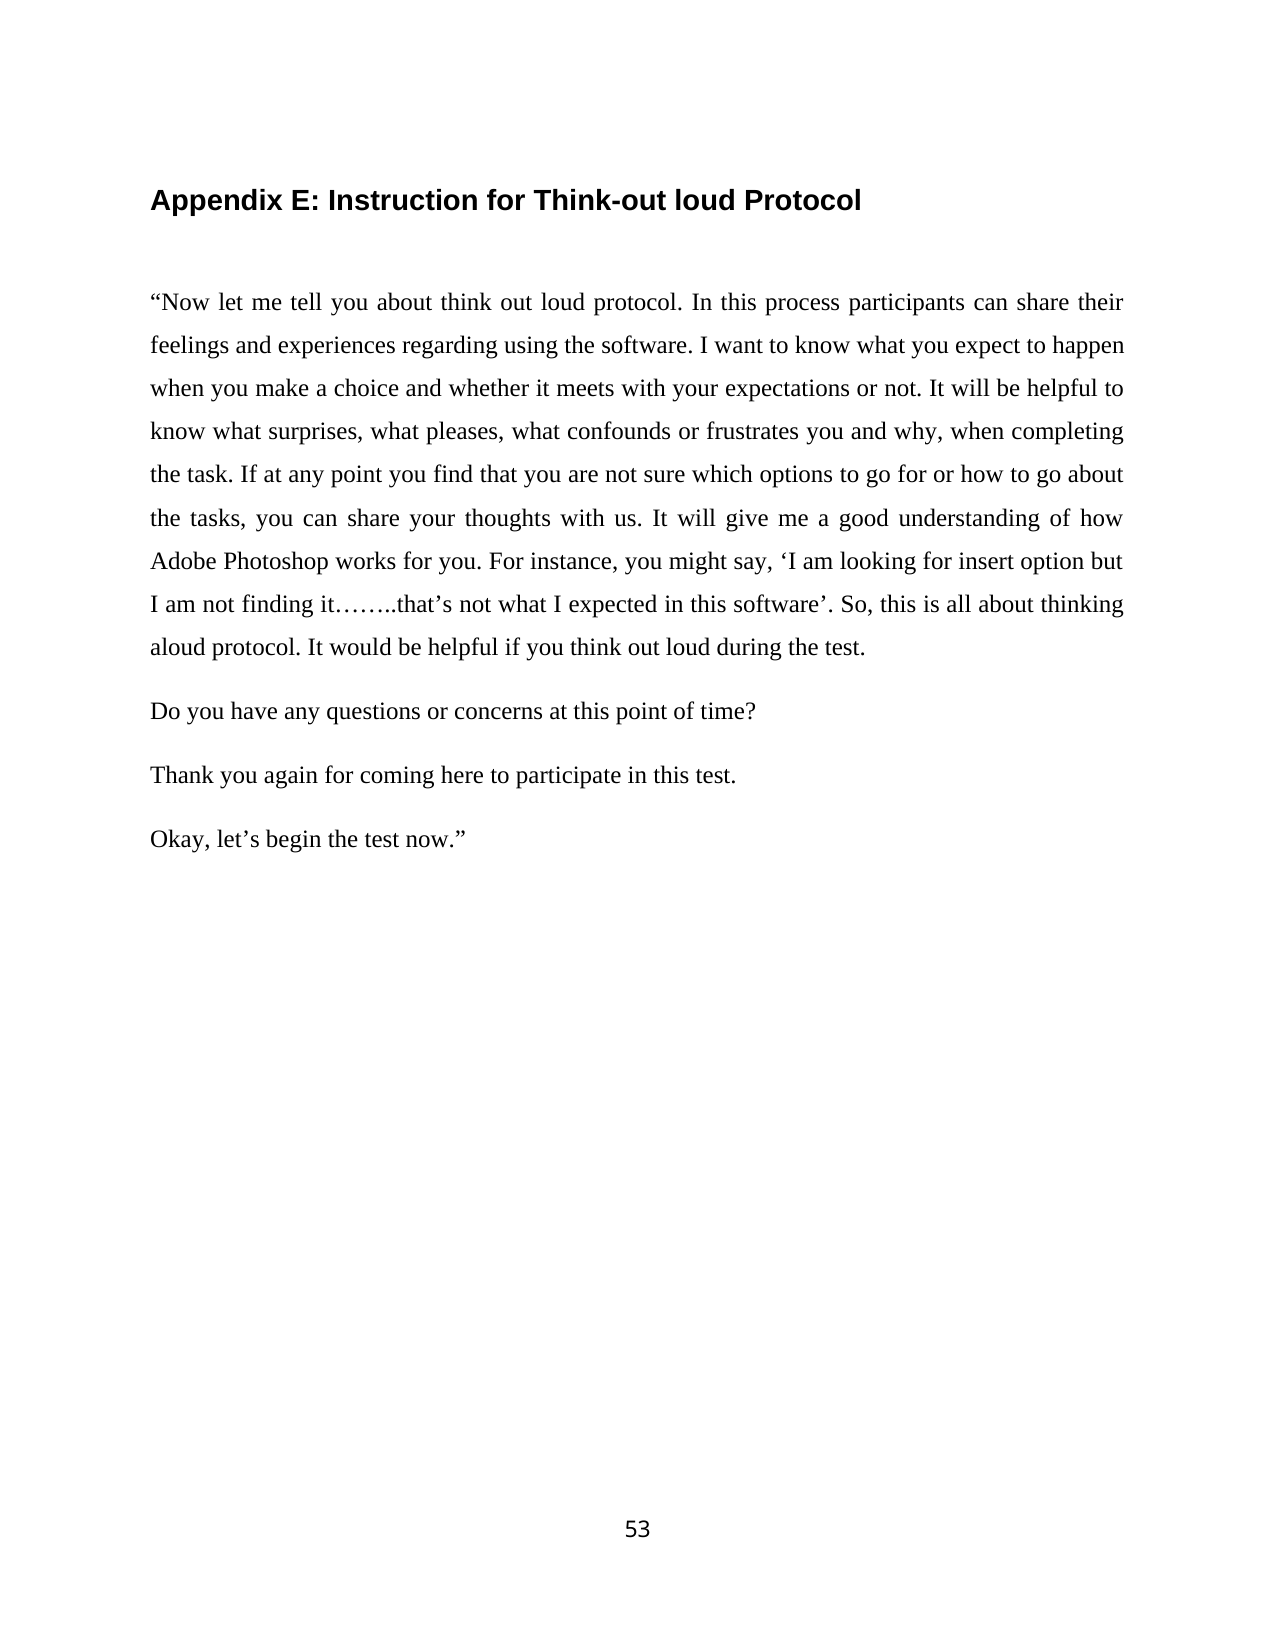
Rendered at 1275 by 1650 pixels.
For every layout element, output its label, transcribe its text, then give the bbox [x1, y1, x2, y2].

text “Now let me tell you about think out loud protocol. In this process participants can share their feelings and experiences regarding using the software. I want to know what you expect to happen when you make a choice and whether it meets with your expectations or not. It will be helpful to know what surprises, what pleases, what confounds or frustrates you and why, when completing the task. If at any point you find that you are not sure which options to go for or how to go about the tasks, you can share your thoughts with us. It will give me a good understanding of how Adobe Photoshop works for you. For instance, you might say, ‘I am looking for insert option but I am not finding it……..that’s not what I expected in this software’. So, this is all about thinking aloud protocol. It would be helpful if you think out loud during the test. [150, 287, 1125, 661]
text Okay, let’s begin the test now.” [150, 824, 1125, 853]
text Do you have any questions or concerns at this point of time? [150, 696, 1125, 725]
subtitle Appendix E: Instruction for Think-out loud Protocol [150, 183, 1125, 217]
text Thank you again for coming here to participate in this test. [150, 760, 1125, 789]
